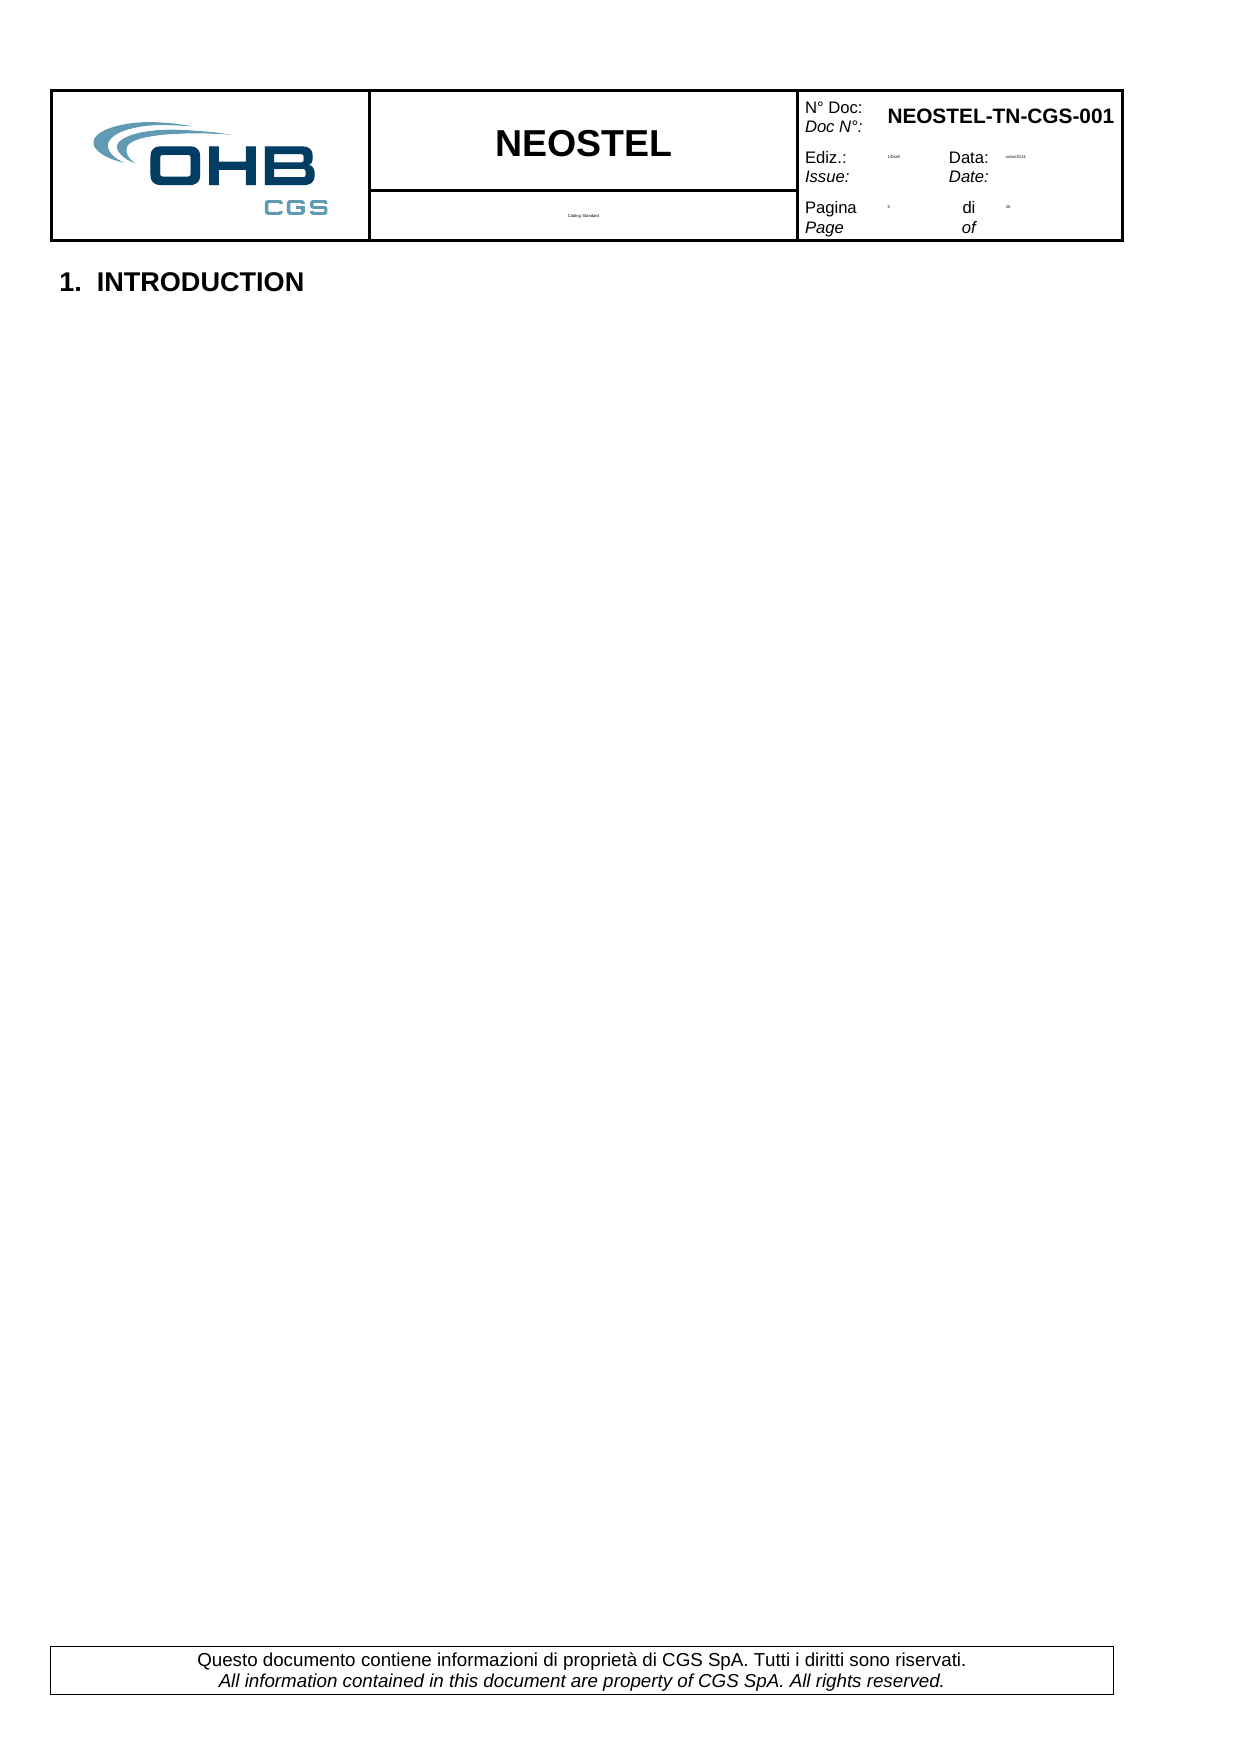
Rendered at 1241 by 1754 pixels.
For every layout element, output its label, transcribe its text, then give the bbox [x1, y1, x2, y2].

subtitle Introduction [59, 266, 1104, 297]
picture [93, 122, 328, 215]
